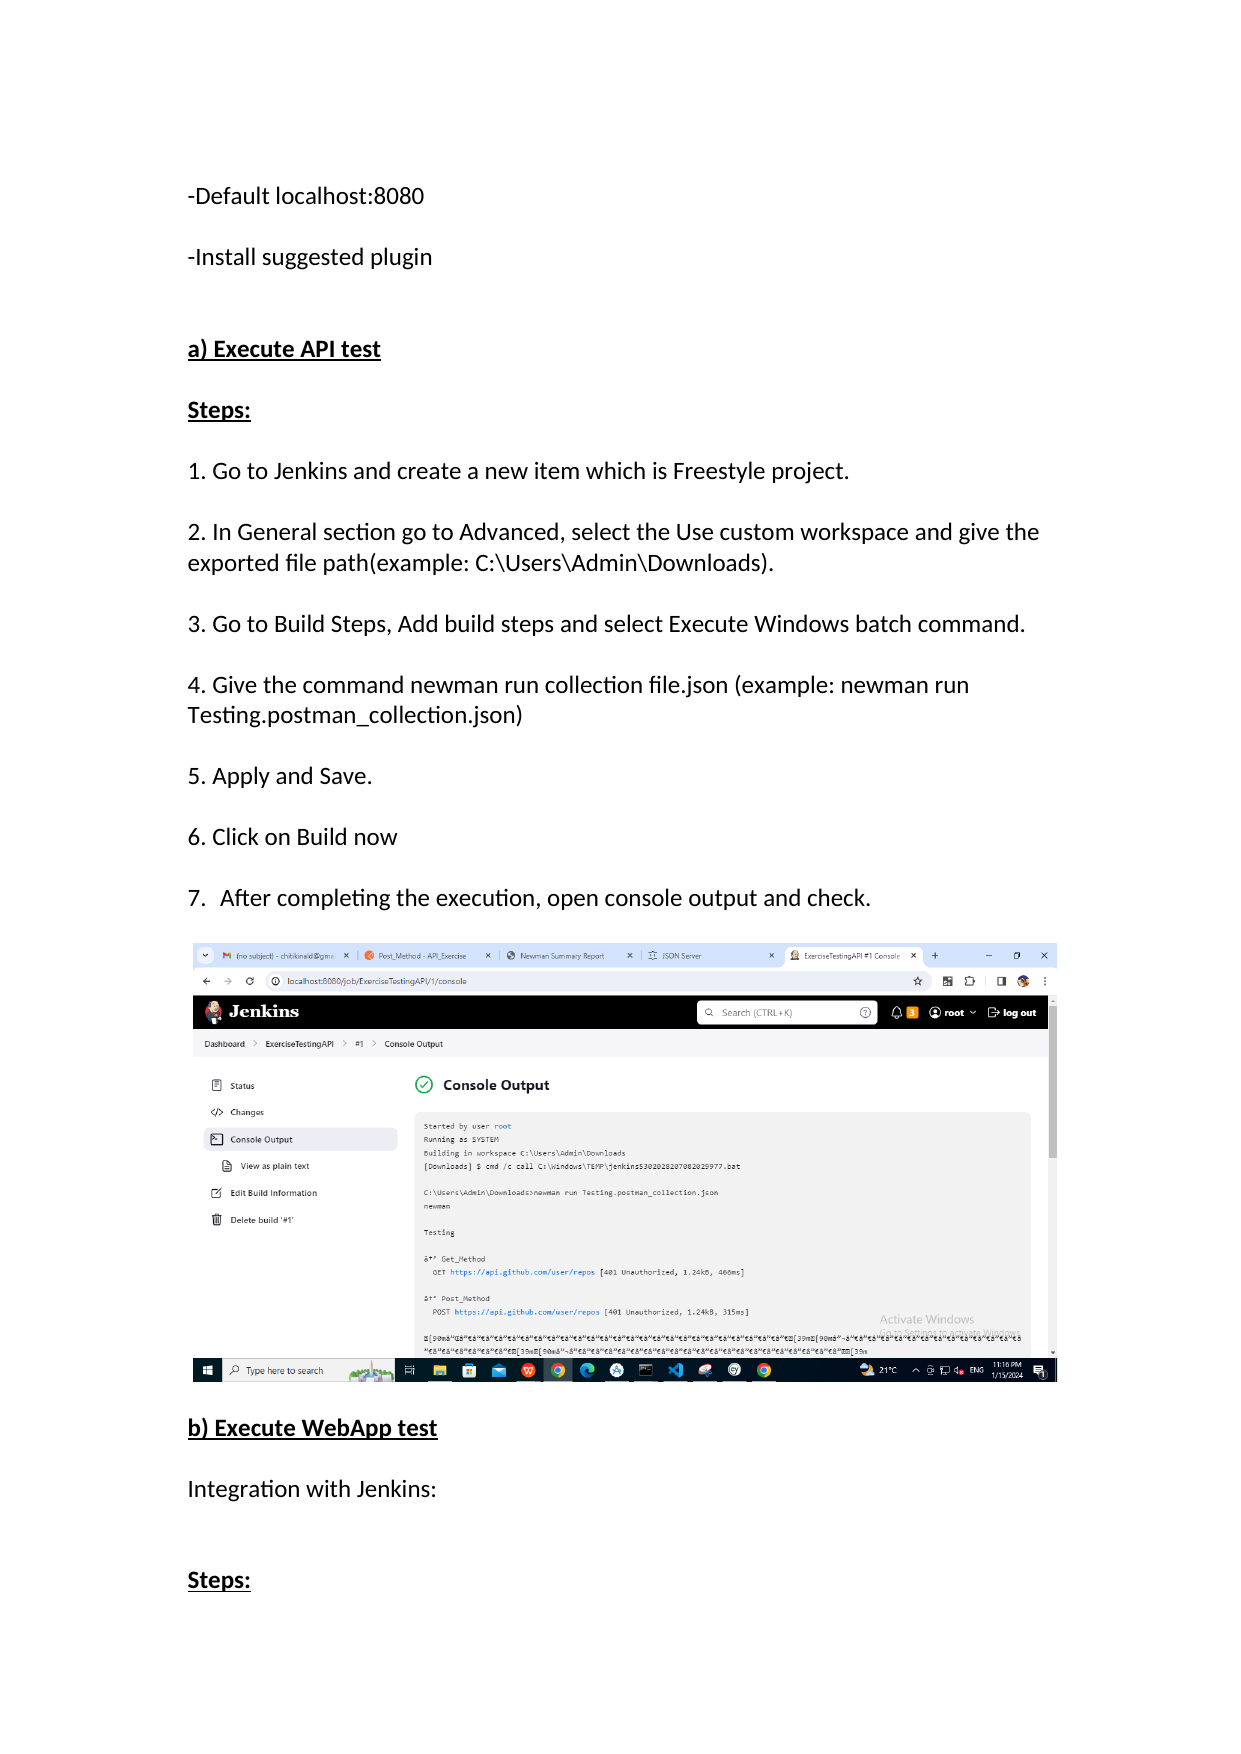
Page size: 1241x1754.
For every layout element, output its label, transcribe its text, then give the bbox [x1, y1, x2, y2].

text 5. Apply and Save. [187, 760, 1053, 791]
text 2. In General section go to Advanced, select the Use custom workspace and give the exported file path(example: C:\Users\Admin\Downloads). [187, 516, 1053, 577]
text -Install suggested plugin [187, 242, 1053, 272]
text -Default localhost:8080 [187, 181, 1053, 211]
text Steps: [187, 1565, 1053, 1595]
text 1. Go to Jenkins and create a new item which is Freestyle project. [187, 455, 1053, 486]
text Steps: [187, 394, 1053, 425]
text 6. Click on Build now [187, 821, 1053, 852]
list After completing the execution, open console output and check. [187, 882, 1053, 913]
picture [193, 943, 1058, 1382]
text 4. Give the command newman run collection file.json (example: newman run Testing.postman_collection.json) [187, 669, 1053, 730]
text a) Execute API test [187, 333, 1053, 364]
text 3. Go to Build Steps, Add build steps and select Execute Windows batch command. [187, 608, 1053, 638]
text b) Execute WebApp test [187, 1412, 1053, 1443]
text Integration with Jenkins: [187, 1473, 1053, 1504]
